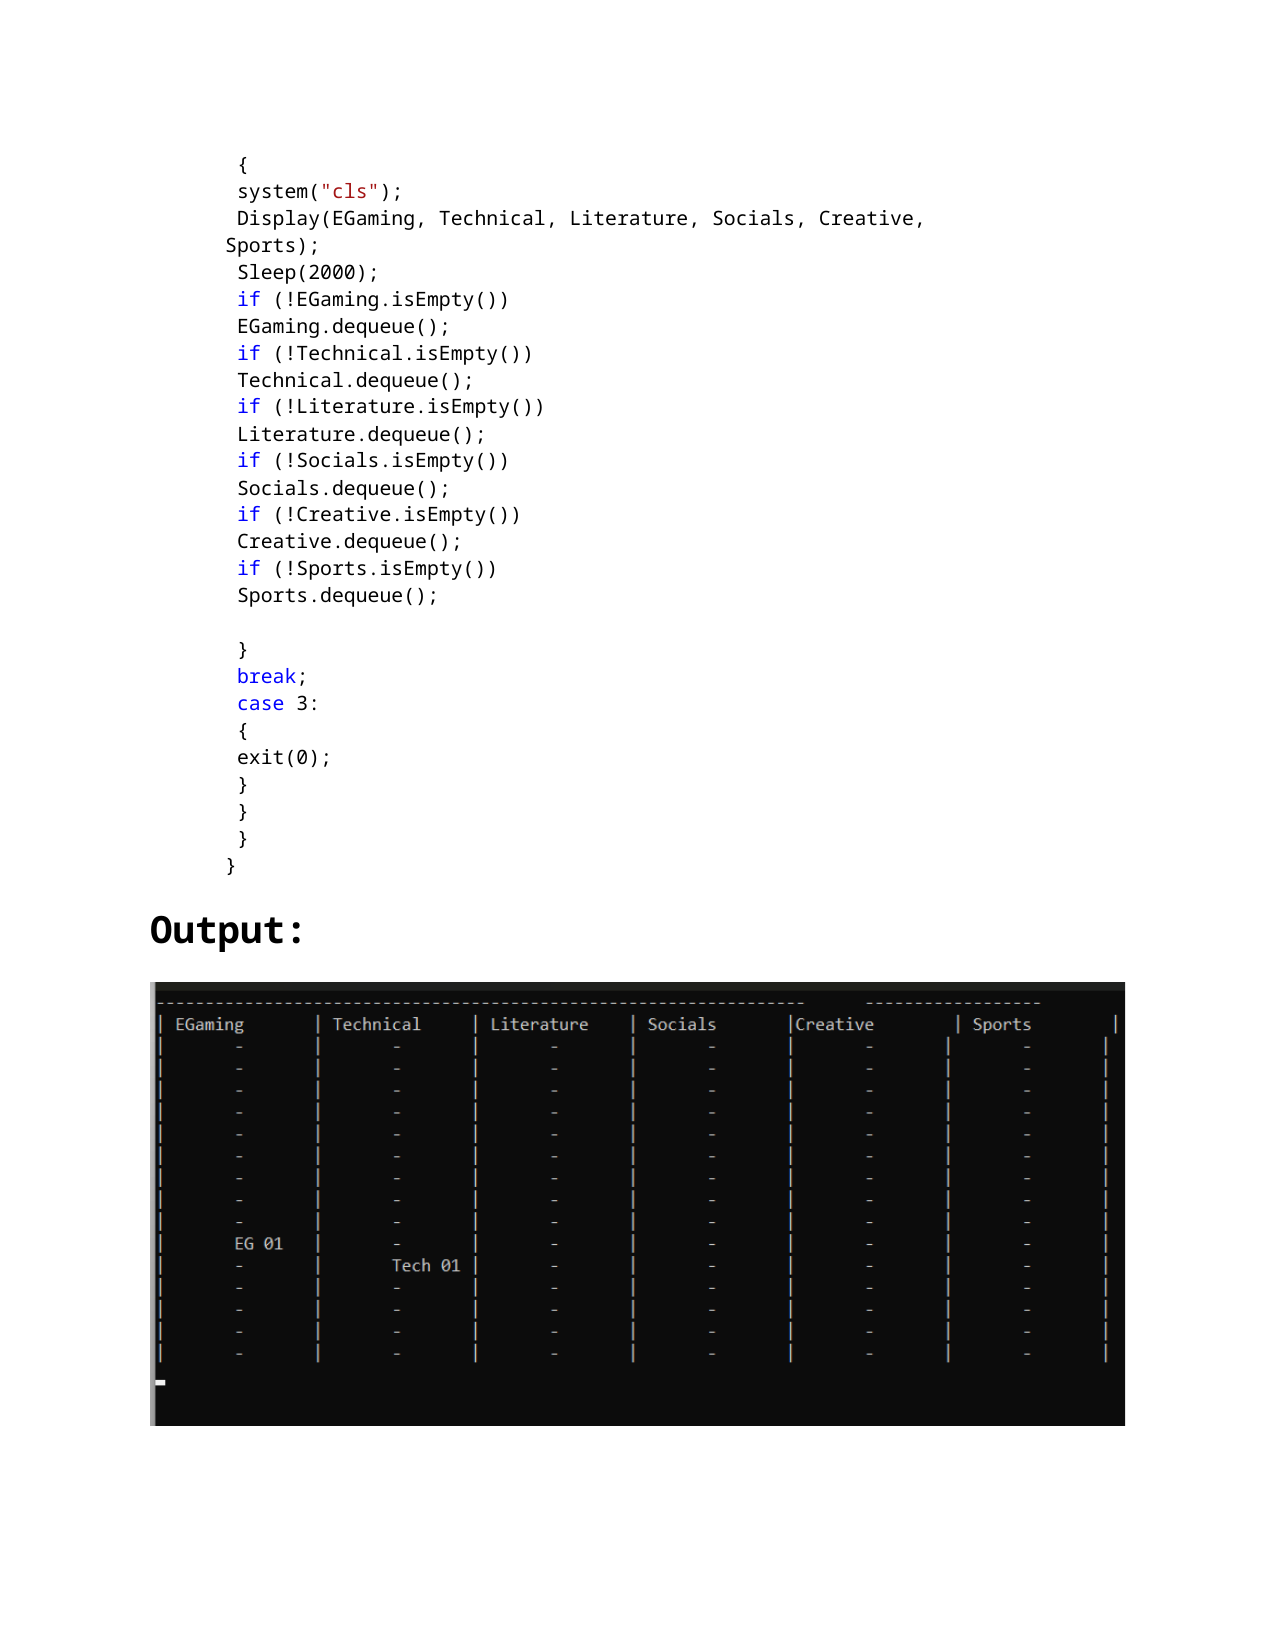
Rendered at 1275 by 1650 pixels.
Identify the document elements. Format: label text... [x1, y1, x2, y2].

text EGaming.dequeue(); [150, 312, 1125, 339]
text Display(EGaming, Technical, Literature, Socials, Creative, [150, 204, 1125, 231]
text if (!EGaming.isEmpty()) [150, 285, 1125, 312]
text Output: [150, 903, 1125, 954]
text if (!Socials.isEmpty()) [150, 447, 1125, 474]
text } [150, 797, 1125, 824]
text } [150, 824, 1125, 851]
text } [150, 851, 1125, 878]
text case 3: [150, 689, 1125, 717]
text Sports.dequeue(); [150, 582, 1125, 609]
text Technical.dequeue(); [150, 366, 1125, 393]
text Socials.dequeue(); [150, 474, 1125, 501]
text } [150, 636, 1125, 663]
text Creative.dequeue(); [150, 528, 1125, 555]
text system("cls"); [150, 177, 1125, 204]
text if (!Sports.isEmpty()) [150, 555, 1125, 582]
text break; [150, 663, 1125, 689]
picture [150, 982, 1125, 1426]
text Literature.dequeue(); [150, 420, 1125, 447]
text if (!Literature.isEmpty()) [150, 393, 1125, 420]
text Sports); [150, 231, 1125, 258]
text Sleep(2000); [150, 258, 1125, 285]
text if (!Creative.isEmpty()) [150, 501, 1125, 528]
text if (!Technical.isEmpty()) [150, 339, 1125, 366]
text { [150, 717, 1125, 743]
text } [150, 771, 1125, 797]
text exit(0); [150, 743, 1125, 771]
text { [150, 150, 1125, 177]
